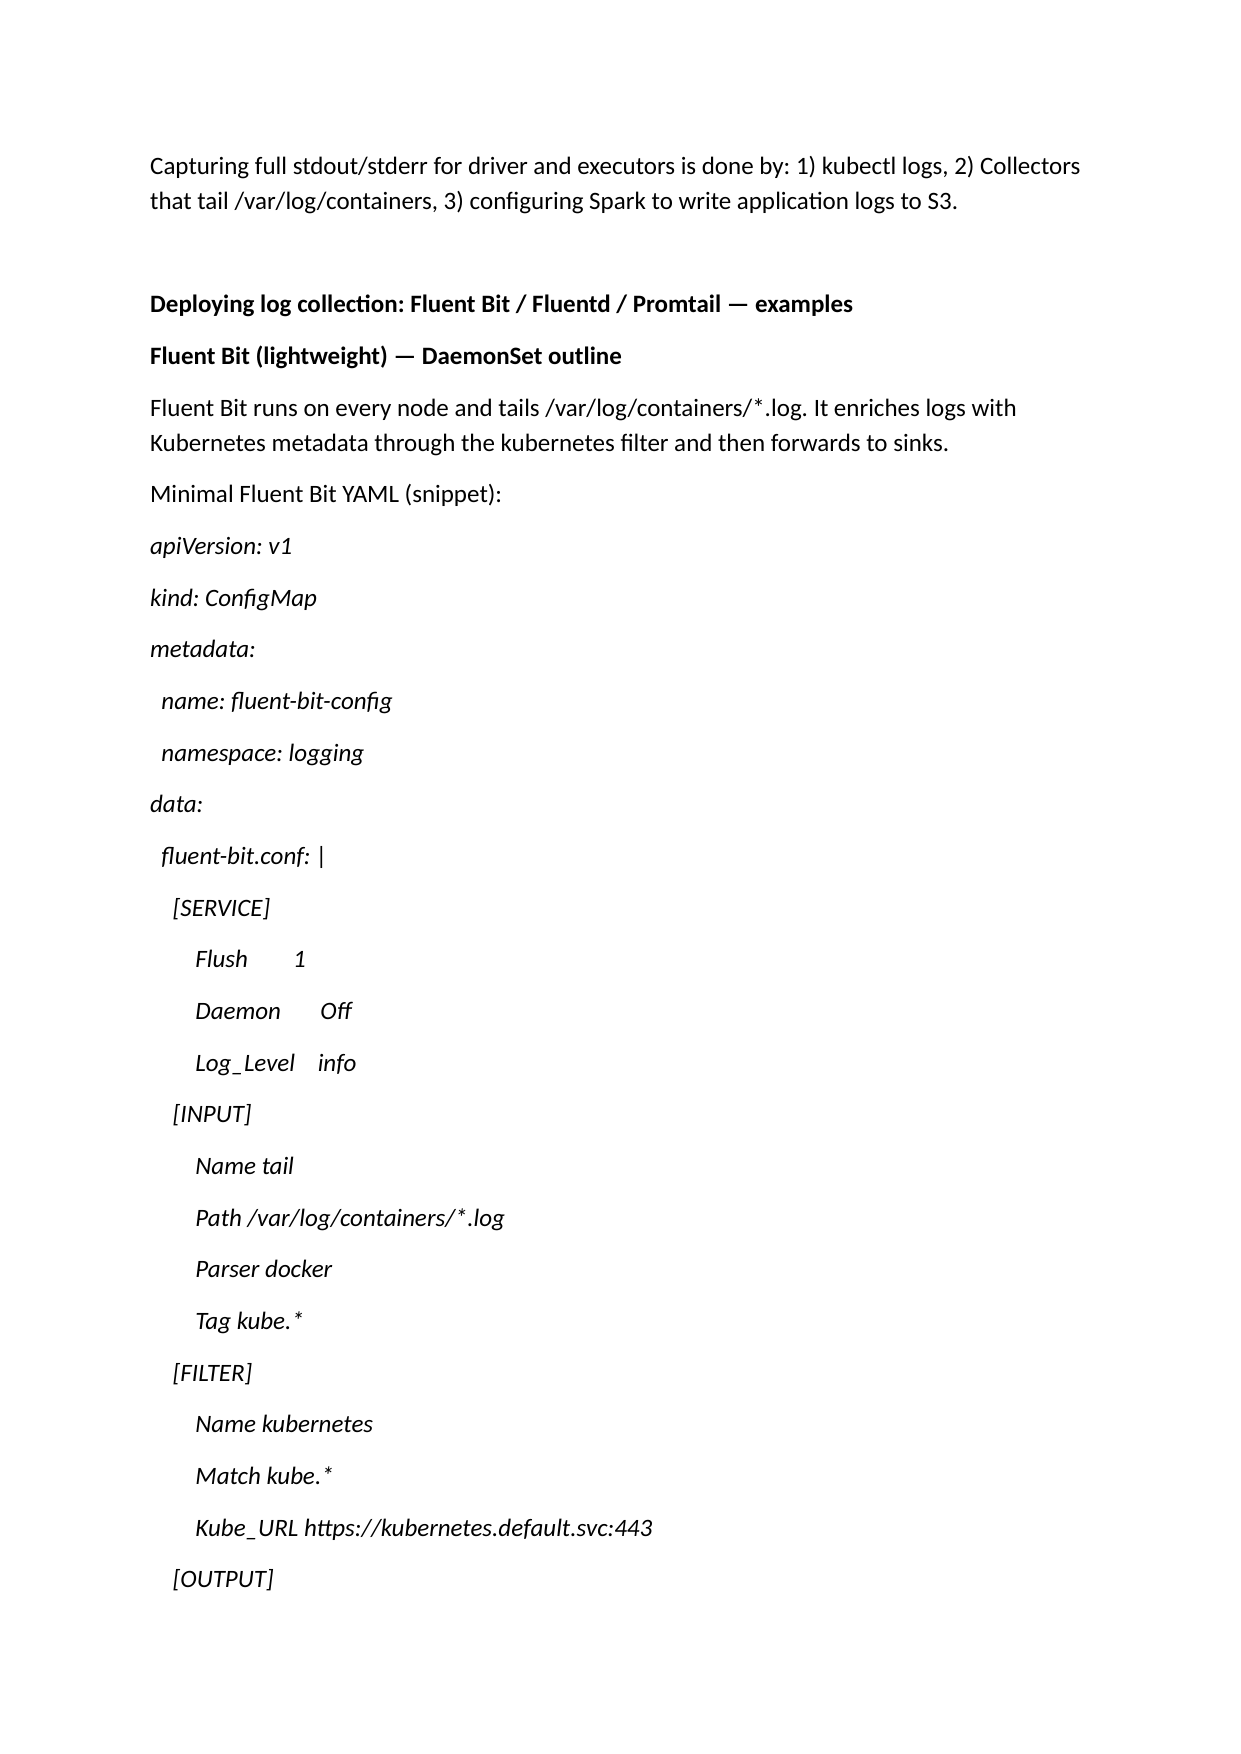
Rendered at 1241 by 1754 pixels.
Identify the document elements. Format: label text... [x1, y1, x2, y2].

text Fluent Bit (lightweight) — DaemonSet outline [150, 340, 1090, 371]
text Flush 1 [150, 943, 1090, 974]
text Name kubernetes [150, 1408, 1090, 1439]
text Minimal Fluent Bit YAML (snippet): [150, 478, 1090, 509]
text [SERVICE] [150, 892, 1090, 922]
text Match kube.* [150, 1460, 1090, 1491]
text [OUTPUT] [150, 1563, 1090, 1594]
text fluent-bit.conf: | [150, 840, 1090, 871]
text Tag kube.* [150, 1305, 1090, 1336]
text Path /var/log/containers/*.log [150, 1202, 1090, 1232]
text Kube_URL https://kubernetes.default.svc:443 [150, 1512, 1090, 1542]
text [FILTER] [150, 1357, 1090, 1387]
text Capturing full stdout/stderr for driver and executors is done by: 1) kubectl logs, 2) Collectors that tail /var/log/containers, 3) configuring Spark to write application logs to S3. [150, 150, 1090, 216]
text apiVersion: v1 [150, 530, 1090, 561]
text namespace: logging [150, 737, 1090, 767]
text name: fluent-bit-config [150, 685, 1090, 716]
text Fluent Bit runs on every node and tails /var/log/containers/*.log. It enriches logs with Kubernetes metadata through the kubernetes filter and then forwards to sinks. [150, 392, 1090, 457]
text [INPUT] [150, 1098, 1090, 1129]
text Log_Level info [150, 1047, 1090, 1077]
text data: [150, 788, 1090, 819]
text Daemon Off [150, 995, 1090, 1026]
text Parser docker [150, 1253, 1090, 1284]
text Deploying log collection: Fluent Bit / Fluentd / Promtail — examples [150, 288, 1090, 319]
text kind: ConfigMap [150, 582, 1090, 612]
text metadata: [150, 633, 1090, 664]
text Name tail [150, 1150, 1090, 1181]
